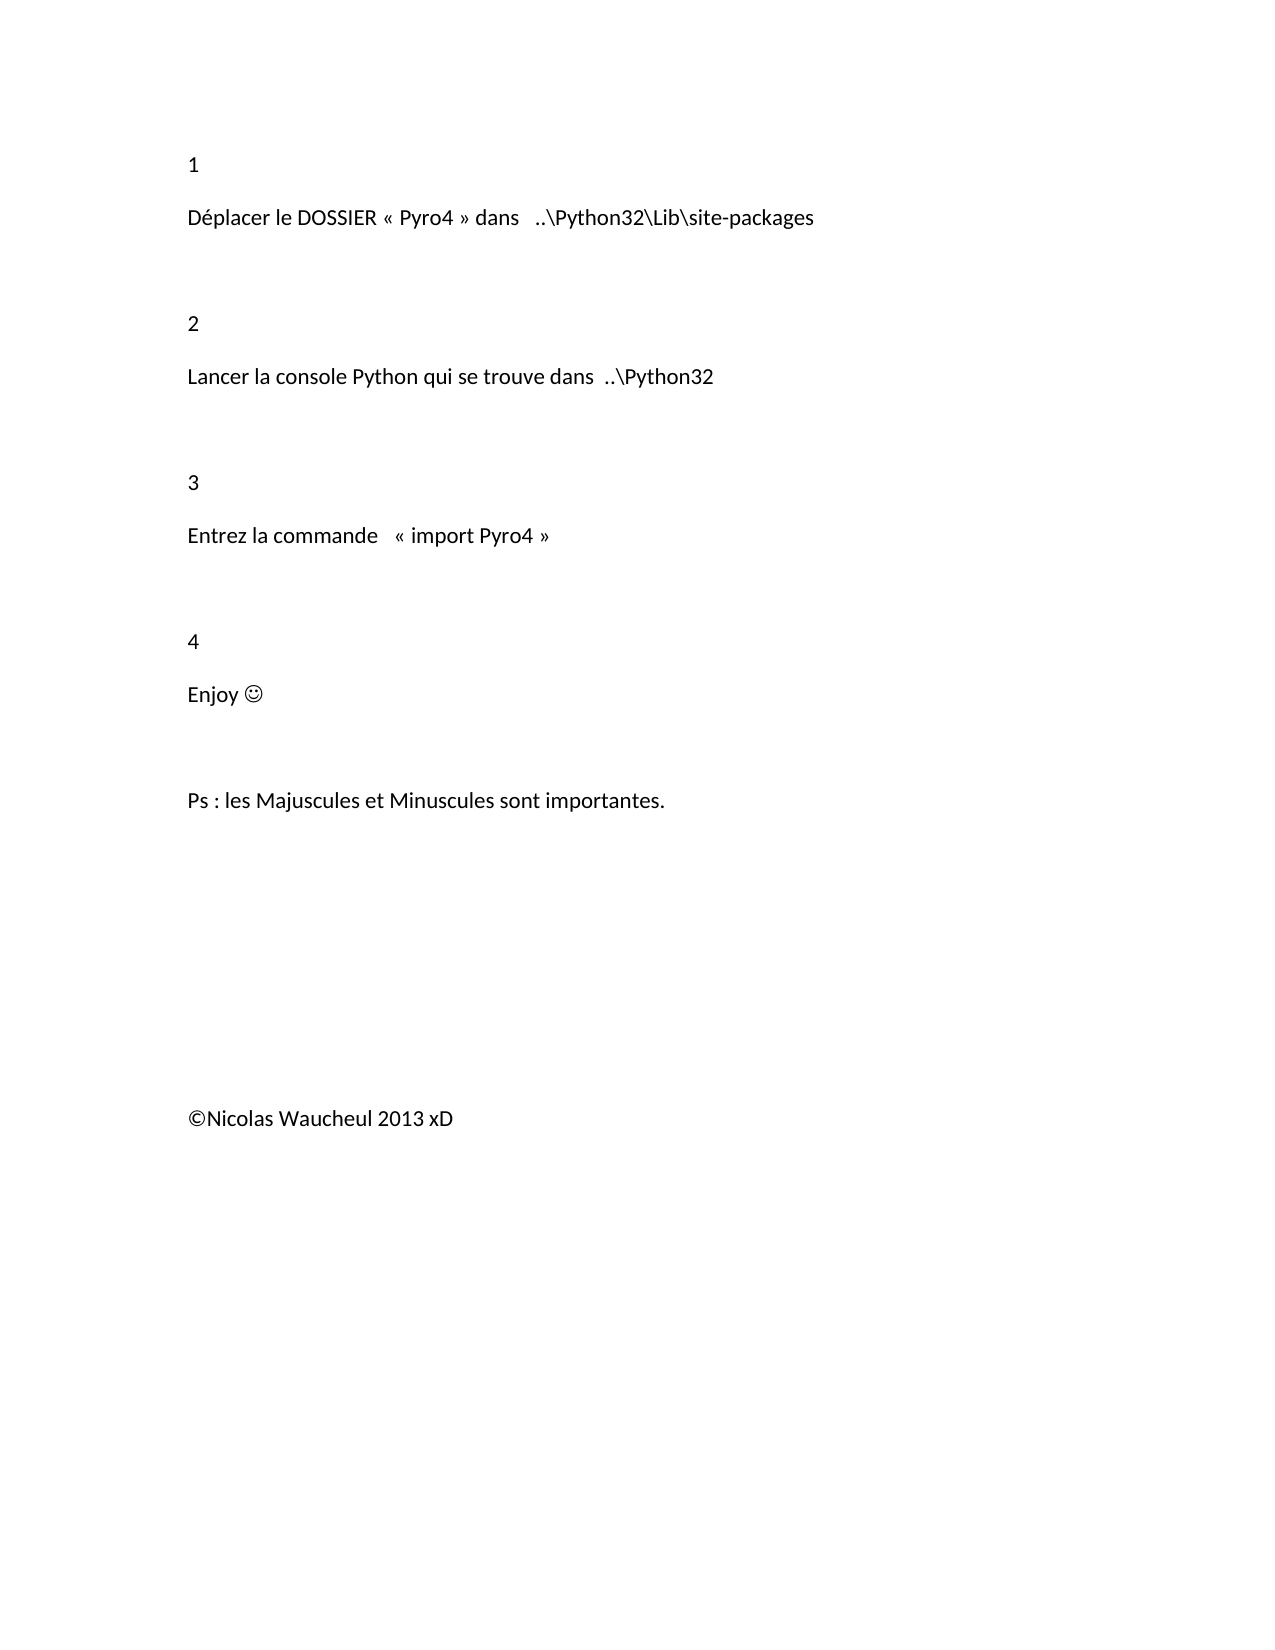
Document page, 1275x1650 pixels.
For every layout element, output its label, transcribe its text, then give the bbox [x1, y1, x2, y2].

text 1 [187, 150, 1087, 178]
text Lancer la console Python qui se trouve dans ..\Python32 [187, 362, 1087, 390]
text 2 [187, 309, 1087, 337]
text Enjoy [187, 680, 1087, 708]
text ©Nicolas Waucheul 2013 xD [187, 1104, 1087, 1132]
text 4 [187, 627, 1087, 655]
text Déplacer le DOSSIER « Pyro4 » dans ..\Python32\Lib\site-packages [187, 203, 1087, 231]
text Entrez la commande « import Pyro4 » [187, 521, 1087, 549]
text Ps : les Majuscules et Minuscules sont importantes. [187, 786, 1087, 814]
text 3 [187, 468, 1087, 496]
